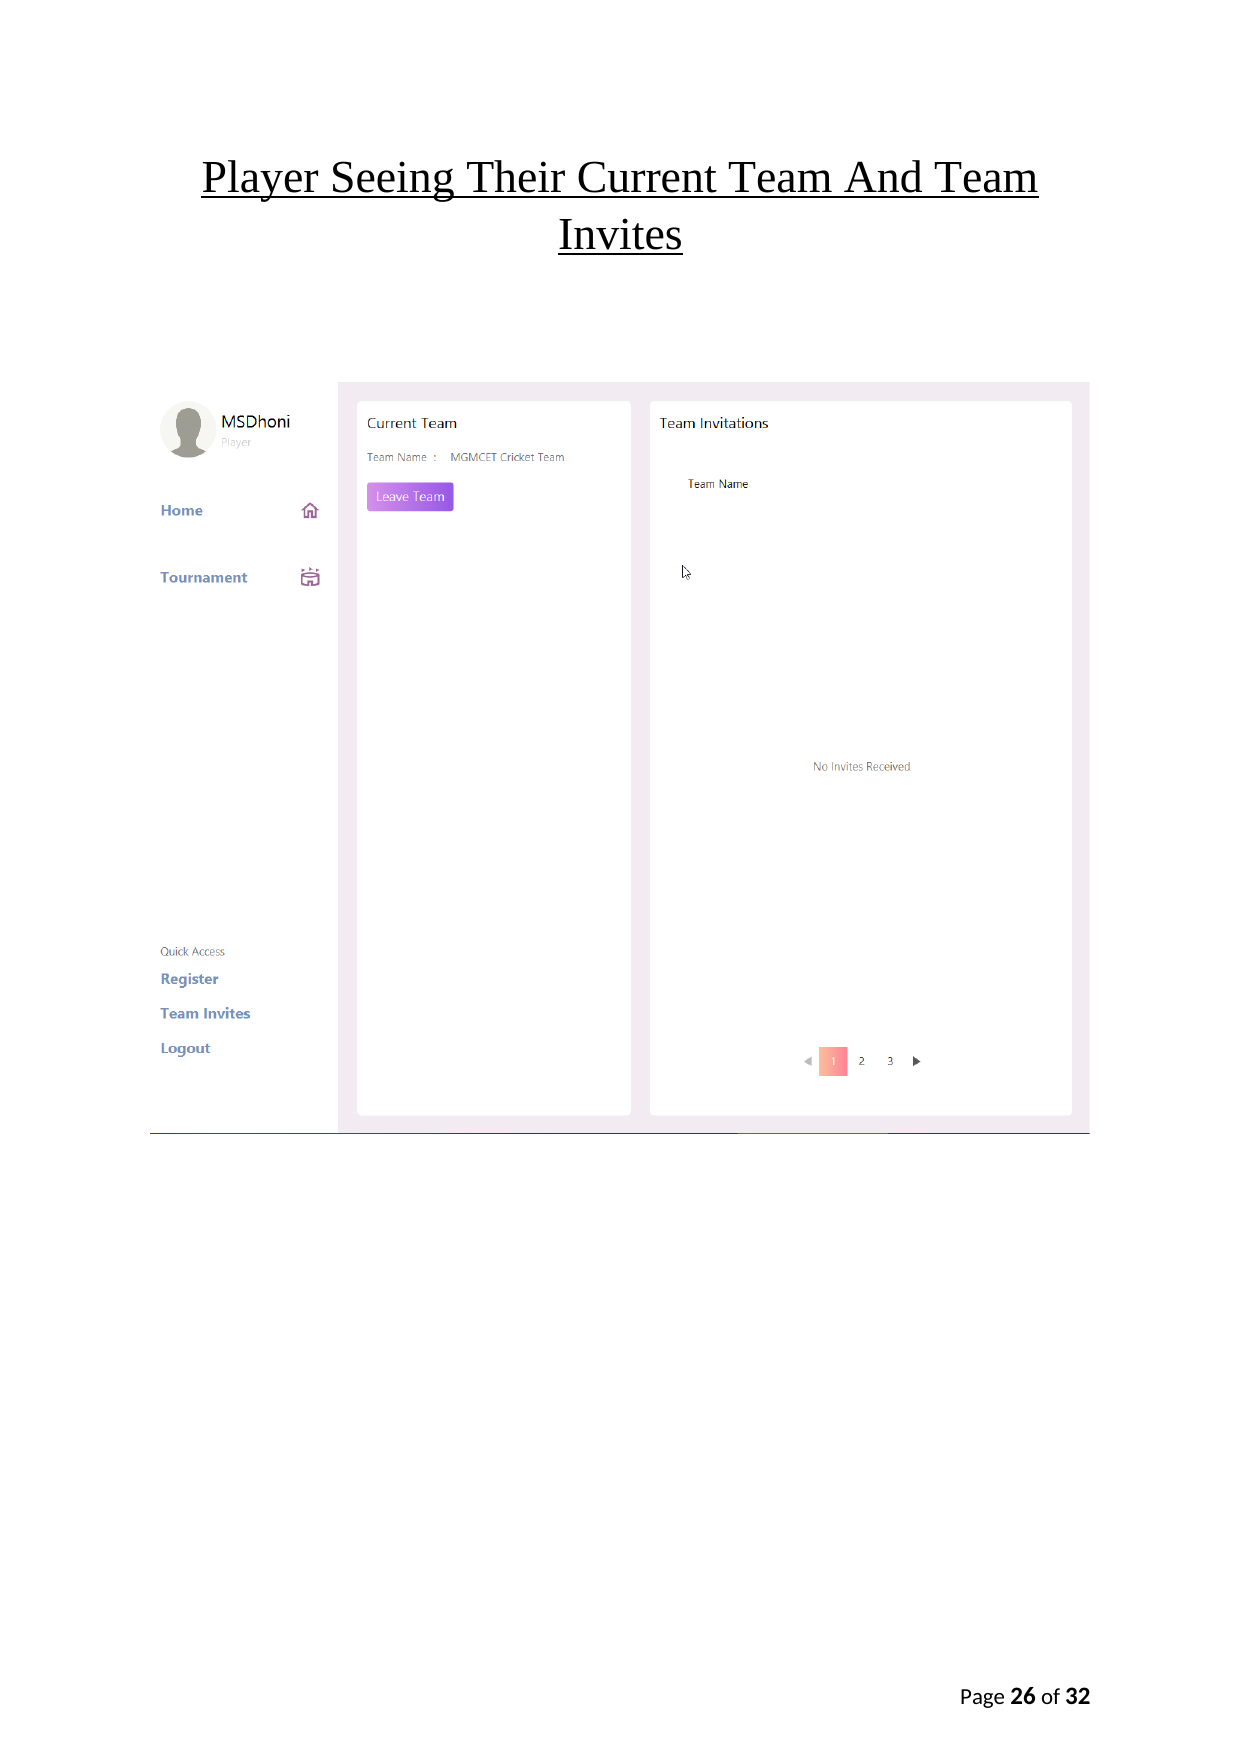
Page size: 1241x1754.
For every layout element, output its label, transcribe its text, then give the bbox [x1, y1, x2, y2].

subtitle Player Seeing Their Current Team And Team Invites [150, 150, 1090, 259]
picture [150, 382, 1090, 1134]
